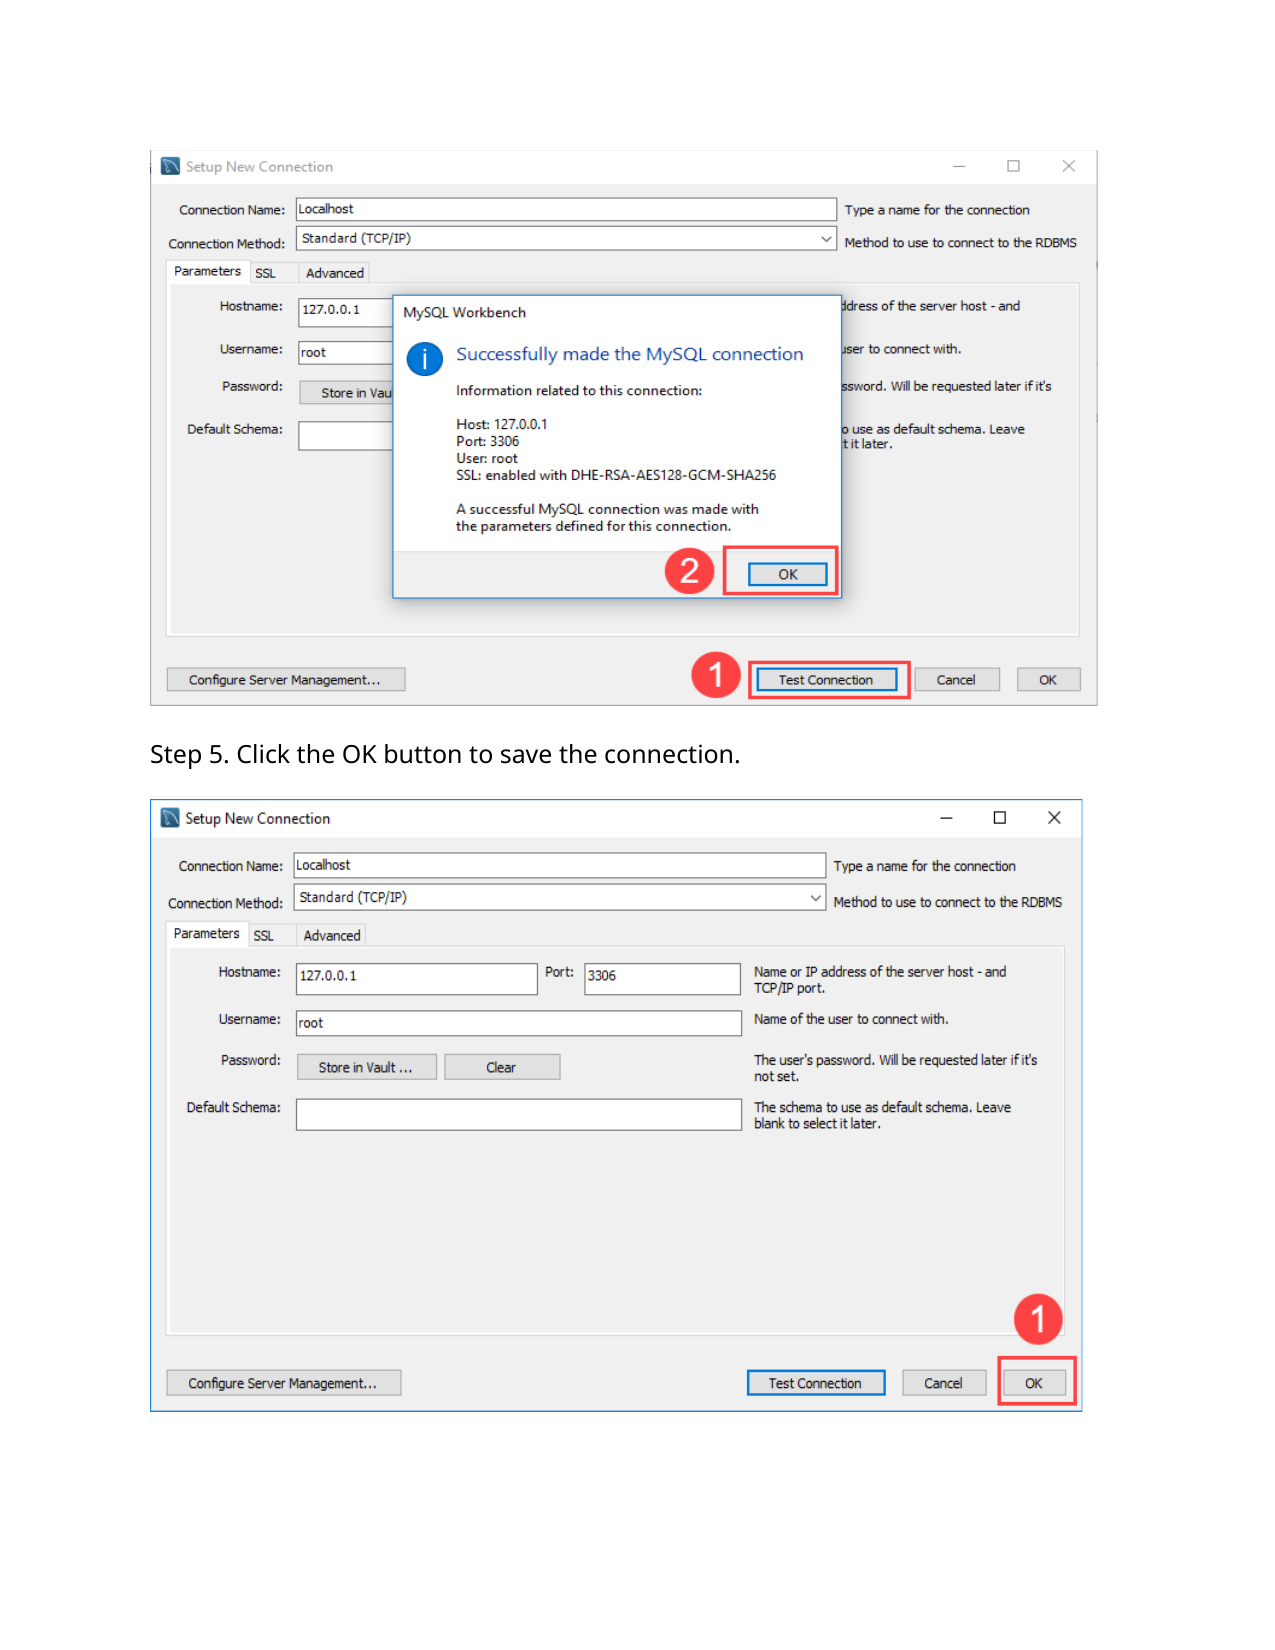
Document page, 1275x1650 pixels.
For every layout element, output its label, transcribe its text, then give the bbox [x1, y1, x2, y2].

picture [150, 799, 1083, 1412]
text Step 5. Click the OK button to save the connection. [150, 736, 1125, 771]
picture [150, 150, 1098, 706]
